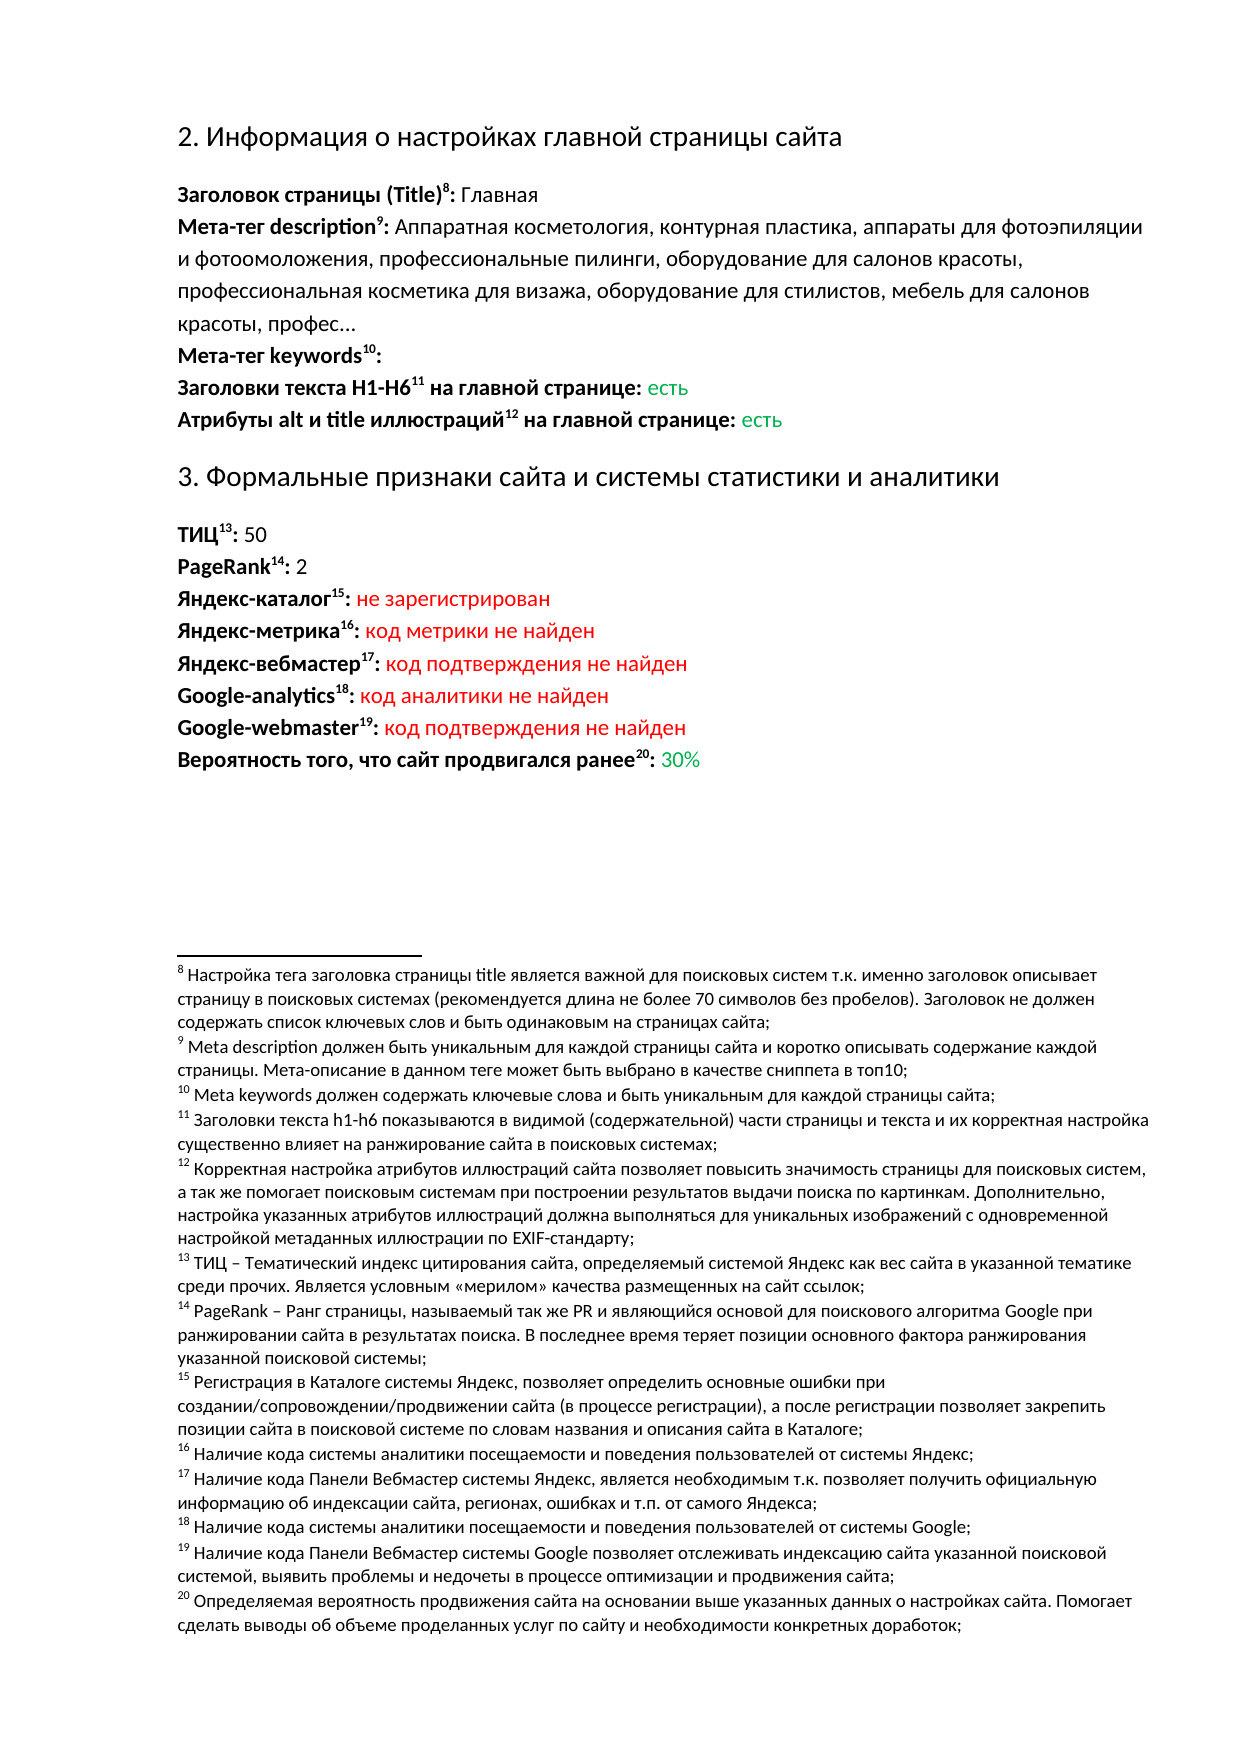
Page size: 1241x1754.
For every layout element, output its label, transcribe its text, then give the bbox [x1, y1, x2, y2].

text 3. Формальные признаки сайта и системы статистики и аналитики [177, 458, 1152, 494]
text Заголовок страницы (Title): Главная Мета-тег description: Аппаратная косметология, контурная пластика, аппараты для фотоэпиляции и фотоомоложения, профессиональные пилинги, оборудование для салонов красоты, профессиональная косметика для визажа, оборудование для стилистов, мебель для салонов красоты, профес... Мета-тег keywords: Заголовки текста H1-H6 на главной странице: есть Атрибуты alt и title иллюстраций на главной странице: есть [177, 180, 1152, 433]
text ТИЦ: 50 PageRank: 2 Яндекс-каталог: не зарегистрирован Яндекс-метрика: код метрики не найден Яндекс-вебмастер: код подтверждения не найден Google-analytics: код аналитики не найден Google-webmaster: код подтверждения не найден Вероятность того, что сайт продвигался ранее: 30% [177, 520, 1152, 806]
text 2. Информация о настройках главной страницы сайта [177, 118, 1152, 154]
